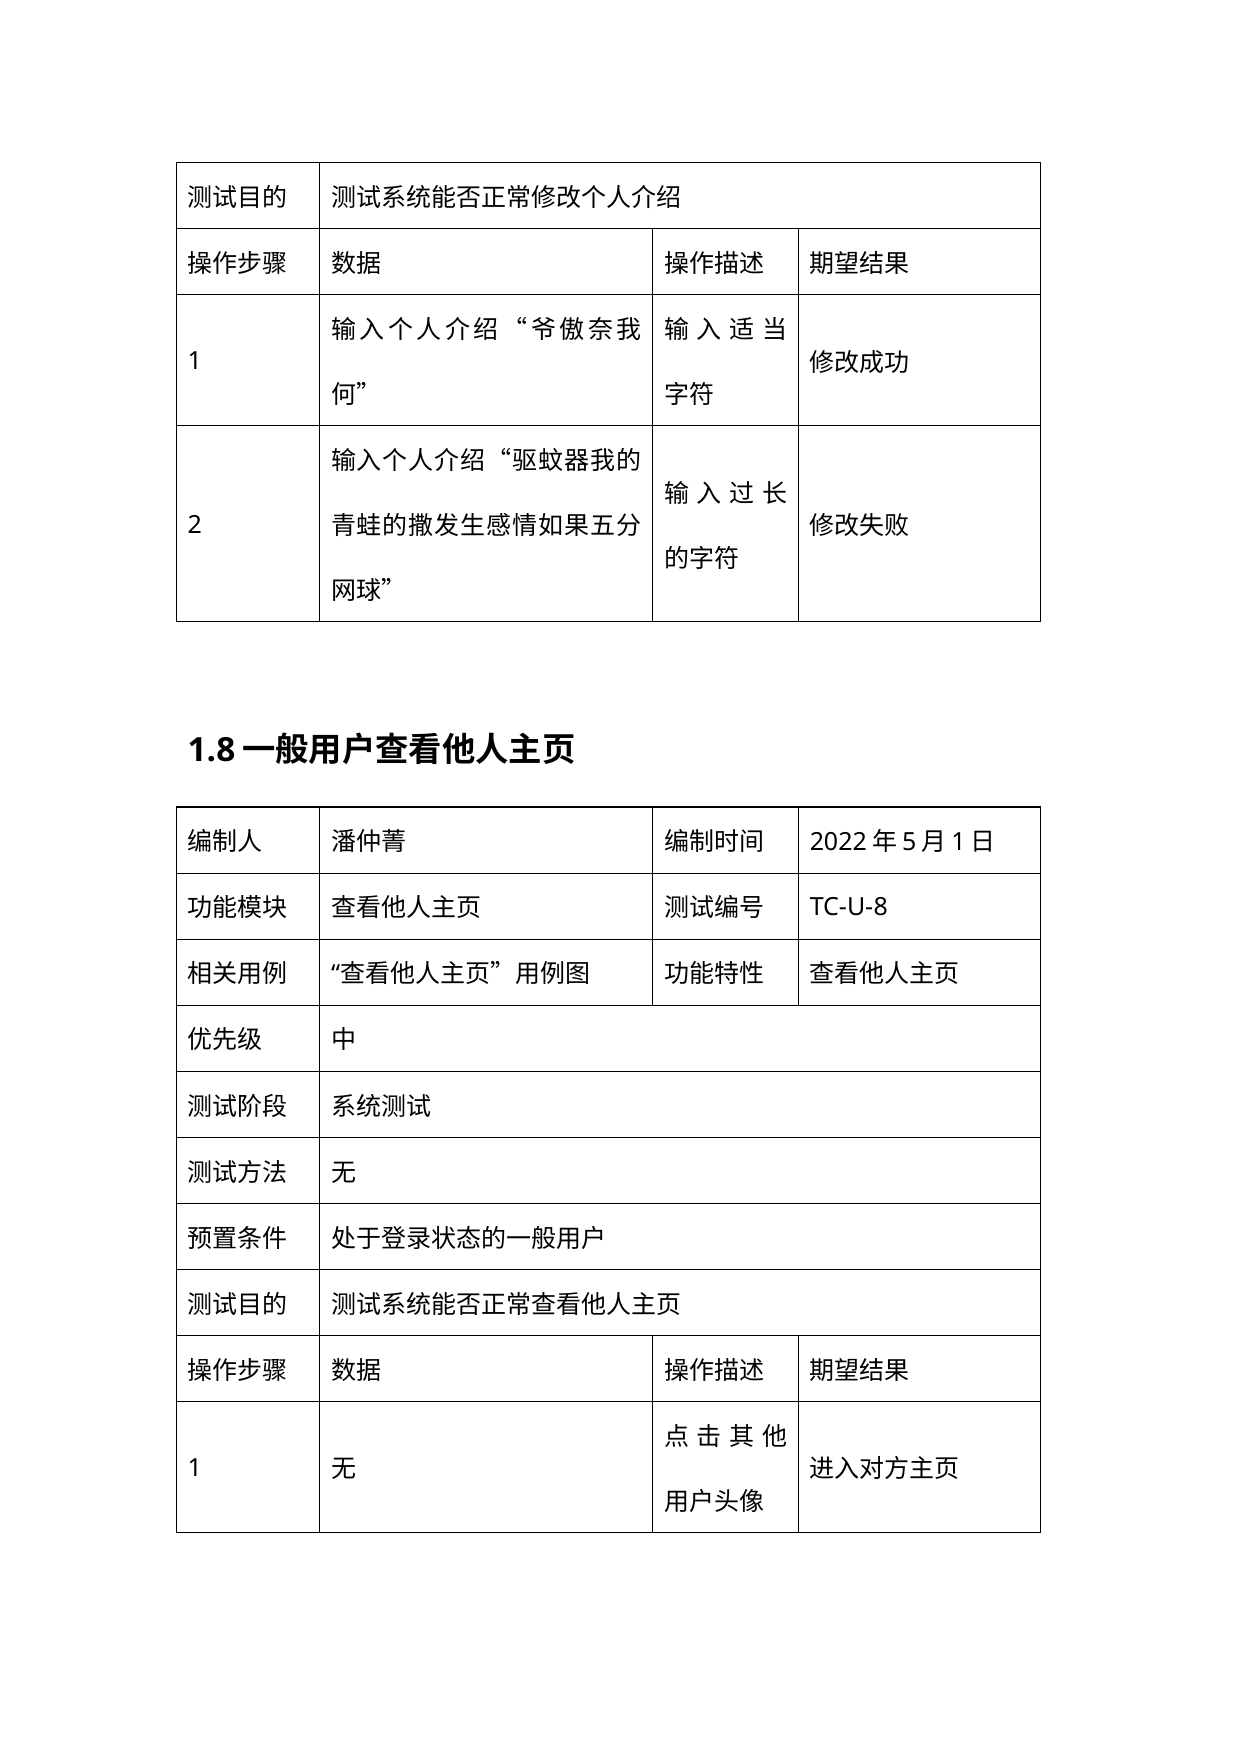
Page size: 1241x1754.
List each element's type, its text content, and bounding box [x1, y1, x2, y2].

table_cell 测试目的 [177, 163, 319, 228]
table_cell 功能特性 [653, 940, 798, 1004]
table_cell 测试方法 [177, 1138, 319, 1203]
table_cell 数据 [320, 229, 652, 294]
table_cell 操作步骤 [177, 1336, 319, 1401]
table_cell 输入适当字符 [653, 295, 798, 425]
table_cell 系统测试 [320, 1072, 1040, 1137]
table_cell 无 [320, 1402, 652, 1532]
table_cell 期望结果 [799, 229, 1040, 294]
subtitle 1.8一般用户查看他人主页 [187, 714, 1053, 779]
table_cell 中 [320, 1006, 1040, 1071]
table_cell 查看他人主页 [799, 940, 1040, 1004]
table_cell 测试编号 [653, 874, 798, 938]
table_cell 2 [177, 426, 319, 621]
table_cell 查看他人主页 [320, 874, 652, 938]
table_header 编制人 [177, 808, 319, 872]
table_cell 测试阶段 [177, 1072, 319, 1137]
table_cell 优先级 [177, 1006, 319, 1071]
table_header 潘仲菁 [320, 808, 652, 872]
table_cell 修改成功 [799, 295, 1040, 425]
table_cell 无 [320, 1138, 1040, 1203]
table_cell 测试目的 [177, 1270, 319, 1335]
table_cell 操作步骤 [177, 229, 319, 294]
table_cell 进入对方主页 [799, 1402, 1040, 1532]
table_cell 测试系统能否正常查看他人主页 [320, 1270, 1040, 1335]
table_cell 操作描述 [653, 229, 798, 294]
table_cell 功能模块 [177, 874, 319, 938]
table_cell 处于登录状态的一般用户 [320, 1204, 1040, 1269]
table_cell “查看他人主页”用例图 [320, 940, 652, 1004]
table_header 编制时间 [653, 808, 798, 872]
table_cell 数据 [320, 1336, 652, 1401]
table_cell 输入个人介绍“驱蚊器我的青蛙的撒发生感情如果五分网球” [320, 426, 652, 621]
table_cell 输入过长的字符 [653, 426, 798, 621]
table_cell 输入个人介绍“爷傲奈我何” [320, 295, 652, 425]
table_cell 1 [177, 295, 319, 425]
table_cell 相关用例 [177, 940, 319, 1004]
table_cell 点击其他用户头像 [653, 1402, 798, 1532]
table_cell TC-U-8 [799, 874, 1040, 938]
table_header 2022年5月1日 [799, 808, 1040, 872]
table_cell 测试系统能否正常修改个人介绍 [320, 163, 1040, 228]
table_cell 1 [177, 1402, 319, 1532]
table_cell 操作描述 [653, 1336, 798, 1401]
table_cell 预置条件 [177, 1204, 319, 1269]
table_cell 期望结果 [799, 1336, 1040, 1401]
table_cell 修改失败 [799, 426, 1040, 621]
